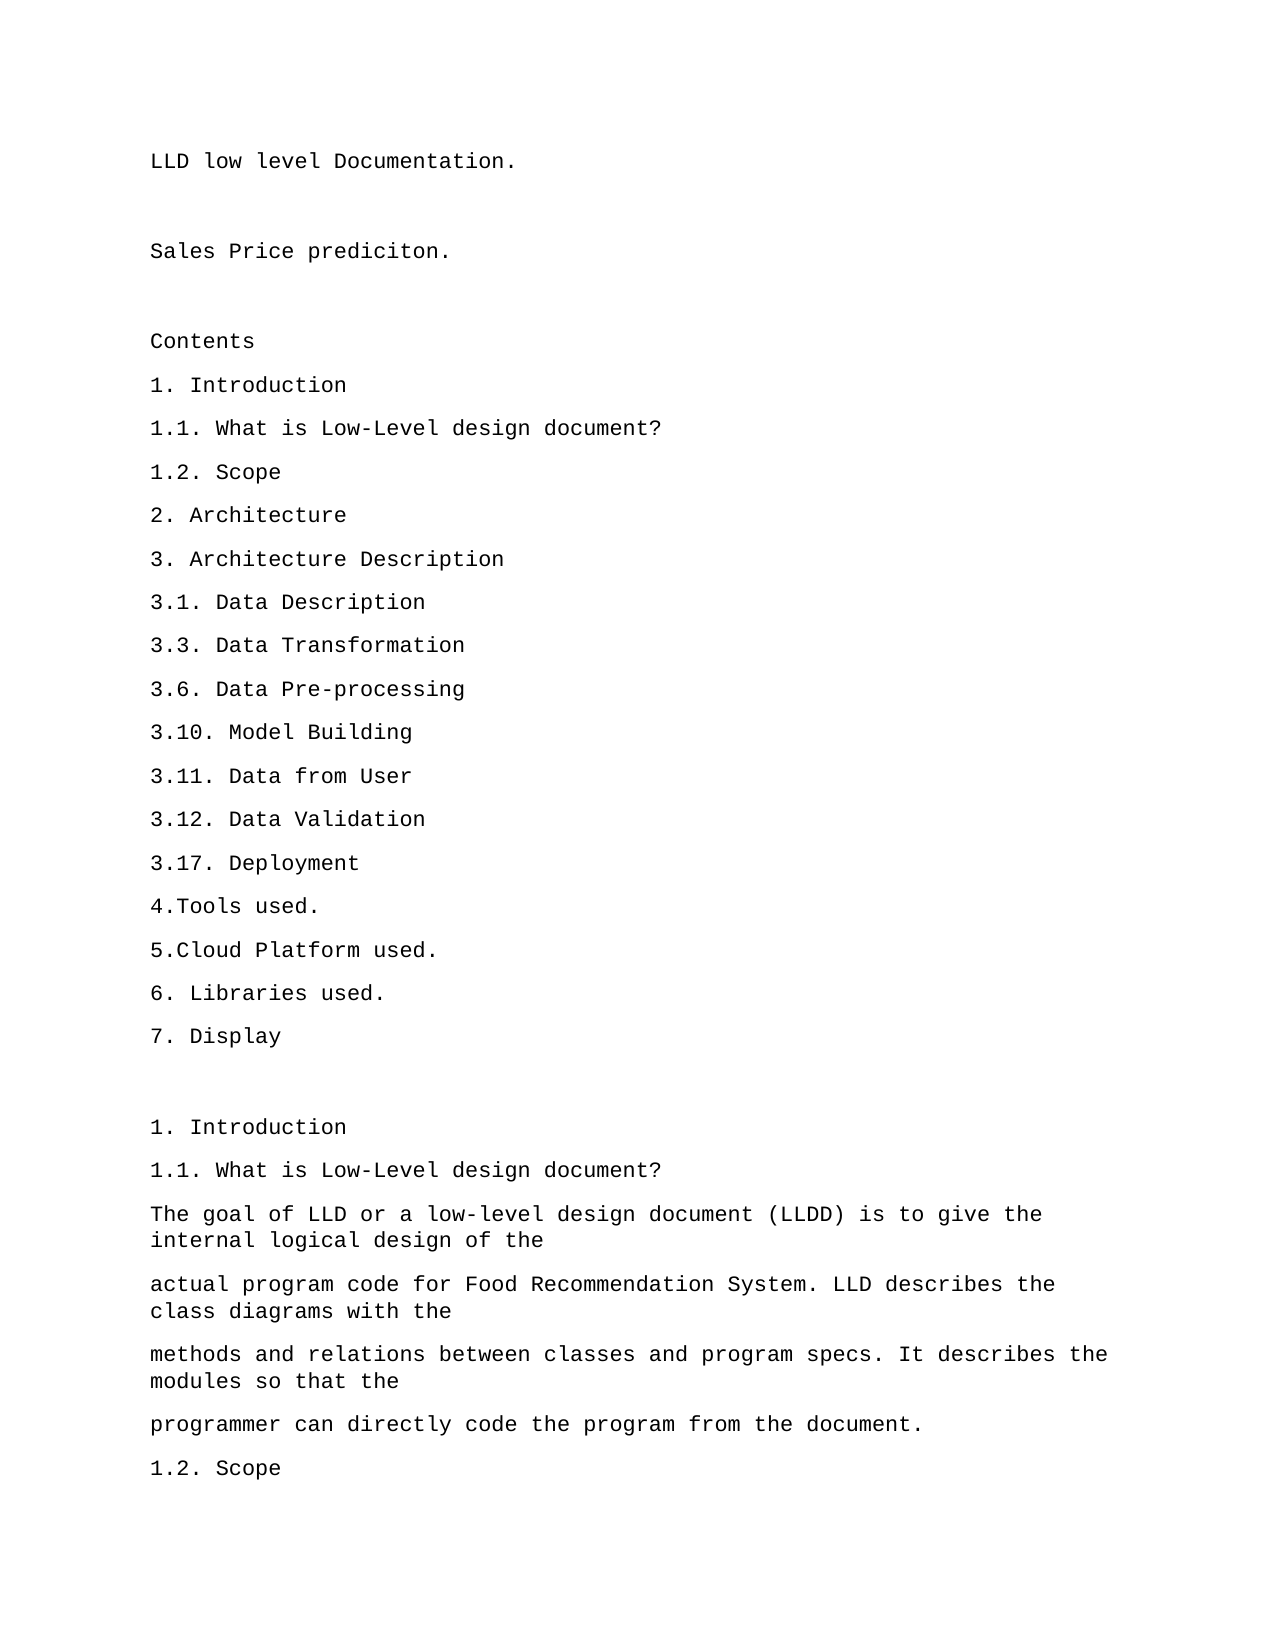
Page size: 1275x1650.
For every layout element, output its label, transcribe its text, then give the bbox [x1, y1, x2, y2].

text 3.3. Data Transformation [150, 635, 1125, 659]
text 6. Libraries used. [150, 982, 1125, 1007]
text The goal of LLD or a low-level design document (LLDD) is to give the internal logical design of the [150, 1203, 1125, 1254]
text Sales Price prediciton. [150, 240, 1125, 265]
text 3.10. Model Building [150, 722, 1125, 746]
text 1.2. Scope [150, 461, 1125, 486]
text methods and relations between classes and program specs. It describes the modules so that the [150, 1343, 1125, 1395]
text 1. Introduction [150, 374, 1125, 399]
text actual program code for Food Recommendation System. LLD describes the class diagrams with the [150, 1273, 1125, 1324]
text 3.12. Data Validation [150, 808, 1125, 833]
text 5.Cloud Platform used. [150, 939, 1125, 963]
text programmer can directly code the program from the document. [150, 1413, 1125, 1438]
text 3. Architecture Description [150, 548, 1125, 573]
text 2. Architecture [150, 504, 1125, 529]
text 1.2. Scope [150, 1457, 1125, 1482]
text 3.1. Data Description [150, 591, 1125, 616]
text 4.Tools used. [150, 895, 1125, 920]
text 1. Introduction [150, 1116, 1125, 1141]
text 1.1. What is Low-Level design document? [150, 417, 1125, 442]
text LLD low level Documentation. [150, 150, 1125, 175]
text 3.11. Data from User [150, 765, 1125, 790]
text 3.6. Data Pre-processing [150, 678, 1125, 703]
text 7. Display [150, 1026, 1125, 1050]
text 1.1. What is Low-Level design document? [150, 1159, 1125, 1184]
text Contents [150, 331, 1125, 355]
text 3.17. Deployment [150, 852, 1125, 877]
